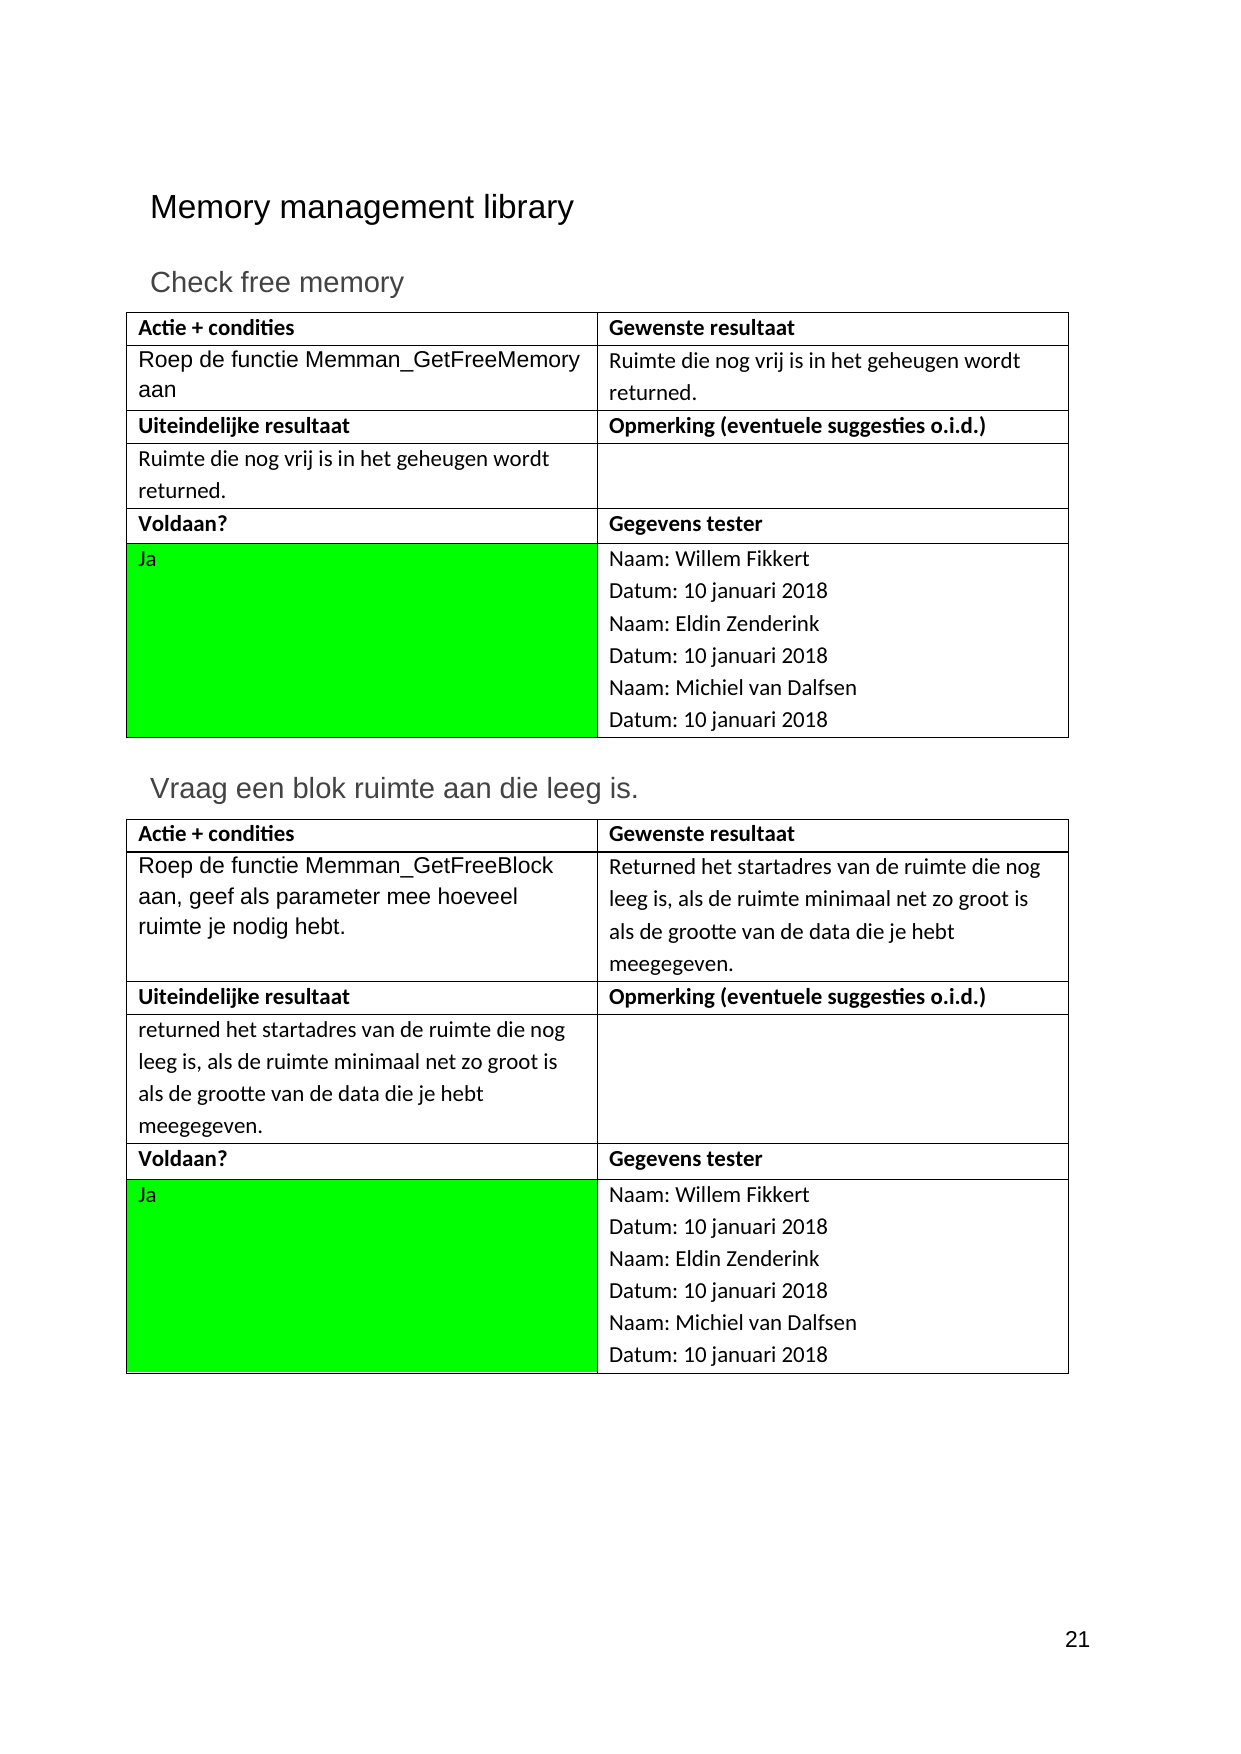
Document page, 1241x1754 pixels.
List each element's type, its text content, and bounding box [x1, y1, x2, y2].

table_header Gewenste resultaat [598, 313, 1068, 345]
table_cell Gegevens tester [598, 509, 1068, 543]
table_cell Roep de functie Memman_GetFreeBlock aan, geef als parameter mee hoeveel ruimte je nodig hebt. [127, 853, 597, 981]
table_cell [598, 1015, 1068, 1143]
table_cell Opmerking (eventuele suggesties o.i.d.) [598, 411, 1068, 443]
subtitle Check free memory [150, 265, 1090, 298]
subtitle Memory management library [150, 187, 1090, 226]
table_cell Uiteindelijke resultaat [127, 411, 597, 443]
table_cell Naam: Willem Fikkert Datum: 10 januari 2018 Naam: Eldin Zenderink Datum: 10 januari 2018 Naam: Michiel van Dalfsen Datum: 10 januari 2018 [598, 544, 1068, 737]
table_cell Voldaan? [127, 1144, 597, 1179]
table_cell Roep de functie Memman_GetFreeMemory aan [127, 346, 597, 410]
table_cell Opmerking (eventuele suggesties o.i.d.) [598, 982, 1068, 1014]
table_header Gewenste resultaat [598, 820, 1068, 851]
table_cell Gegevens tester [598, 1144, 1068, 1179]
table_cell Voldaan? [127, 509, 597, 543]
table_header Actie + condities [127, 313, 597, 345]
table_cell Ruimte die nog vrij is in het geheugen wordt returned. [127, 444, 597, 508]
table_cell Returned het startadres van de ruimte die nog leeg is, als de ruimte minimaal net zo groot is als de grootte van de data die je hebt meegegeven. [598, 853, 1068, 981]
table_cell [598, 444, 1068, 508]
table_cell Naam: Willem Fikkert Datum: 10 januari 2018 Naam: Eldin Zenderink Datum: 10 januari 2018 Naam: Michiel van Dalfsen Datum: 10 januari 2018 [598, 1180, 1068, 1372]
table_cell Ruimte die nog vrij is in het geheugen wordt returned. [598, 346, 1068, 410]
table_cell Uiteindelijke resultaat [127, 982, 597, 1014]
table_cell Ja [127, 544, 597, 737]
table_cell returned het startadres van de ruimte die nog leeg is, als de ruimte minimaal net zo groot is als de grootte van de data die je hebt meegegeven. [127, 1015, 597, 1143]
subtitle Vraag een blok ruimte aan die leeg is. [150, 772, 1090, 805]
table_header Actie + condities [127, 820, 597, 851]
table_cell Ja [127, 1180, 597, 1372]
